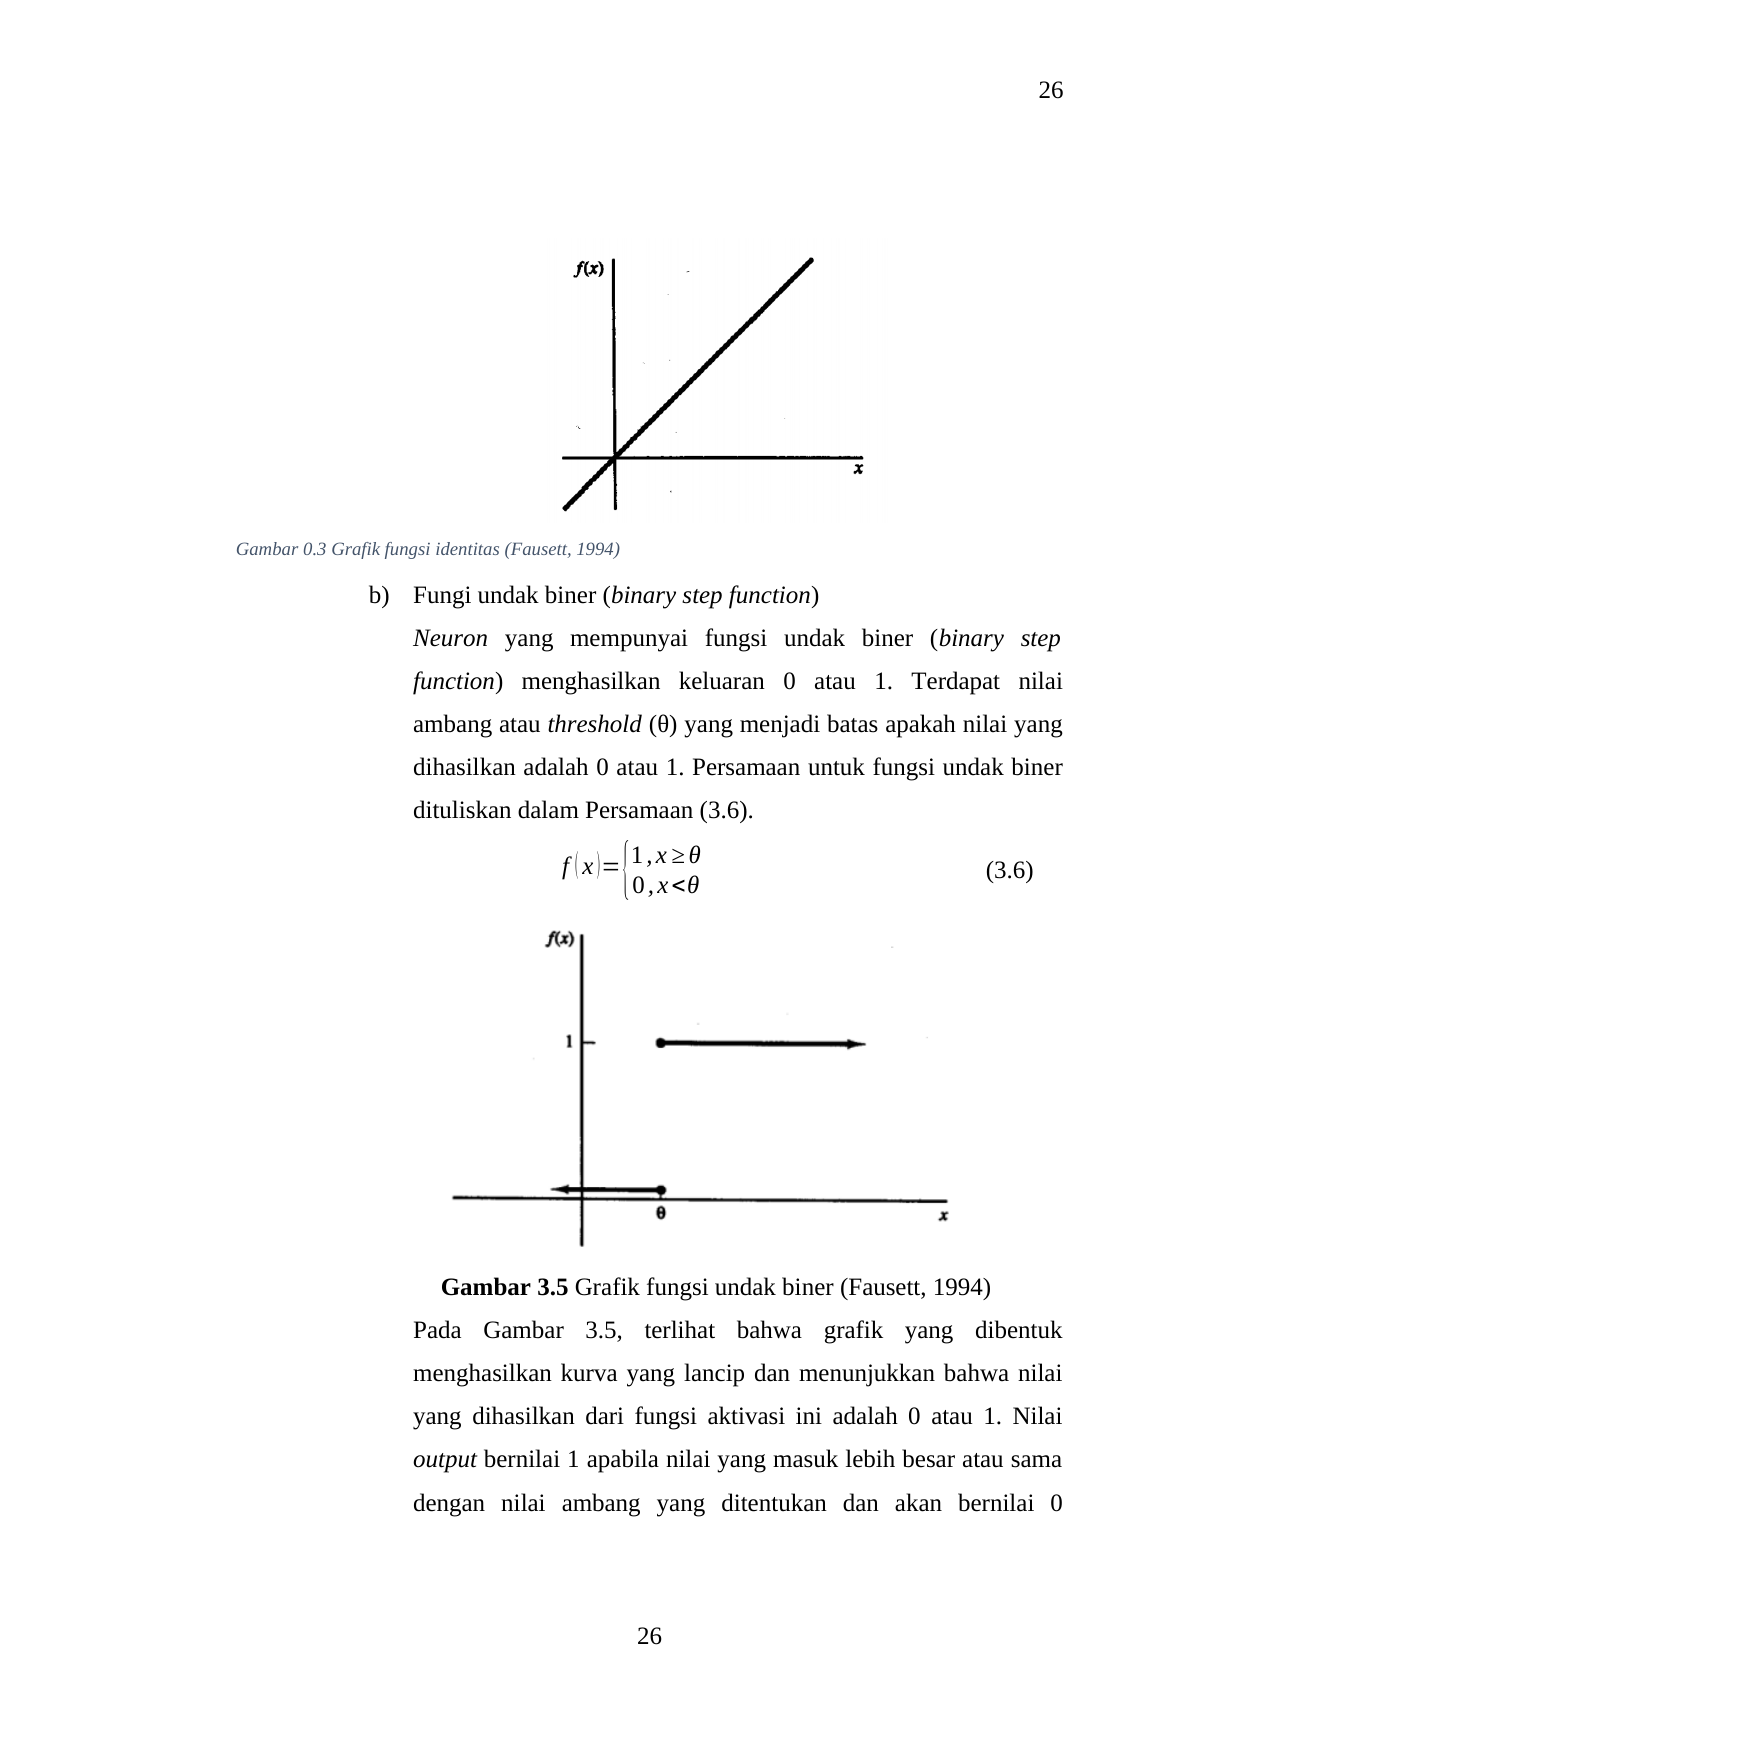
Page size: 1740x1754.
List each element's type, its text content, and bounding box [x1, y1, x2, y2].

list Fungi undak biner (binary step function) [368, 580, 1063, 608]
picture [438, 915, 994, 1258]
text Gambar . Grafik fungsi identitas [236, 537, 1063, 559]
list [413, 1315, 1063, 1516]
list Neuron yang mempunyai fungsi undak biner (binary step function) menghasilkan keluaran 0 atau 1. Terdapat nilai ambang atau threshold (θ) yang menjadi batas apakah nilai yang dihasilkan adalah 0 atau 1. Persamaan untuk fungsi undak biner dituliskan dalam Persamaan (3.6). [413, 623, 1063, 824]
picture [540, 235, 892, 523]
list Gambar 3.5 Grafik fungsi undak biner [368, 1272, 1063, 1301]
text (3.6) [561, 838, 1063, 901]
